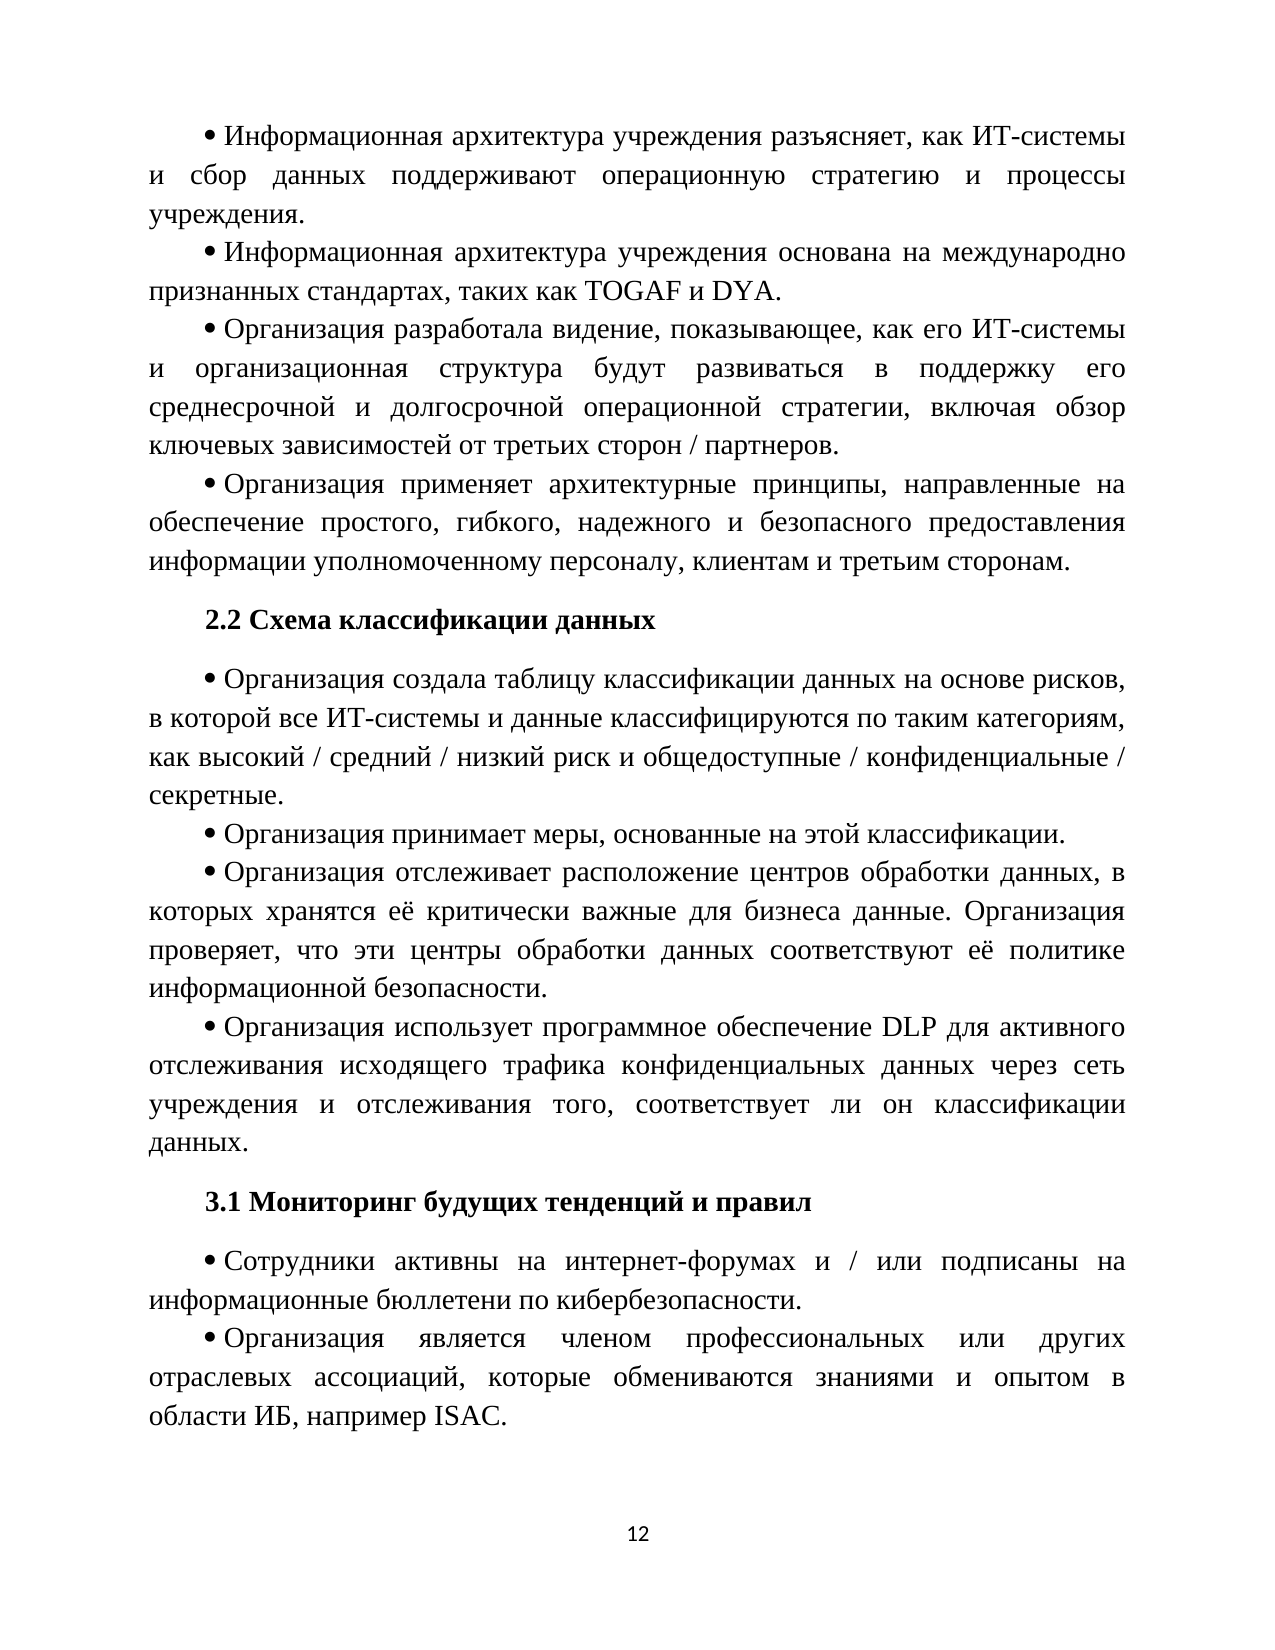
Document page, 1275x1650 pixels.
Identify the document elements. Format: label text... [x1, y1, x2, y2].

text 2.2 Схема классификации данных [148, 602, 1126, 636]
list Организация отслеживает расположение центров обработки данных, в которых хранятся её критически важные для бизнеса данные. Организация проверяет, что эти центры обработки данных соответствуют её политике информационной безопасности. [148, 854, 1126, 1004]
list Организация использует программное обеспечение DLP для активного отслеживания исходящего трафика конфиденциальных данных через сеть учреждения и отслеживания того, соответствует ли он классификации данных. [148, 1009, 1126, 1158]
list Организация разработала видение, показывающее, как его ИТ-системы и организационная структура будут развиваться в поддержку его среднесрочной и долгосрочной операционной стратегии, включая обзор ключевых зависимостей от третьих сторон / партнеров. [148, 311, 1126, 461]
text 3.1 Мониторинг будущих тенденций и правил [148, 1184, 1126, 1217]
list Сотрудники активны на интернет-форумах и / или подписаны на информационные бюллетени по кибербезопасности. [148, 1243, 1126, 1316]
list Информационная архитектура учреждения основана на международно признанных стандартах, таких как TOGAF и DYA. [148, 234, 1126, 306]
list Организация применяет архитектурные принципы, направленные на обеспечение простого, гибкого, надежного и безопасного предоставления информации уполномоченному персоналу, клиентам и третьим сторонам. [148, 466, 1126, 576]
list Информационная архитектура учреждения разъясняет, как ИТ-системы и сбор данных поддерживают операционную стратегию и процессы учреждения. [148, 118, 1126, 229]
list Организация принимает меры, основанные на этой классификации. [148, 816, 1126, 849]
list Организация создала таблицу классификации данных на основе рисков, в которой все ИТ-системы и данные классифицируются по таким категориям, как высокий / средний / низкий риск и общедоступные / конфиденциальные / секретные. [148, 662, 1126, 811]
list Организация является членом профессиональных или других отраслевых ассоциаций, которые обмениваются знаниями и опытом в области ИБ, например ISAC. [148, 1321, 1126, 1431]
